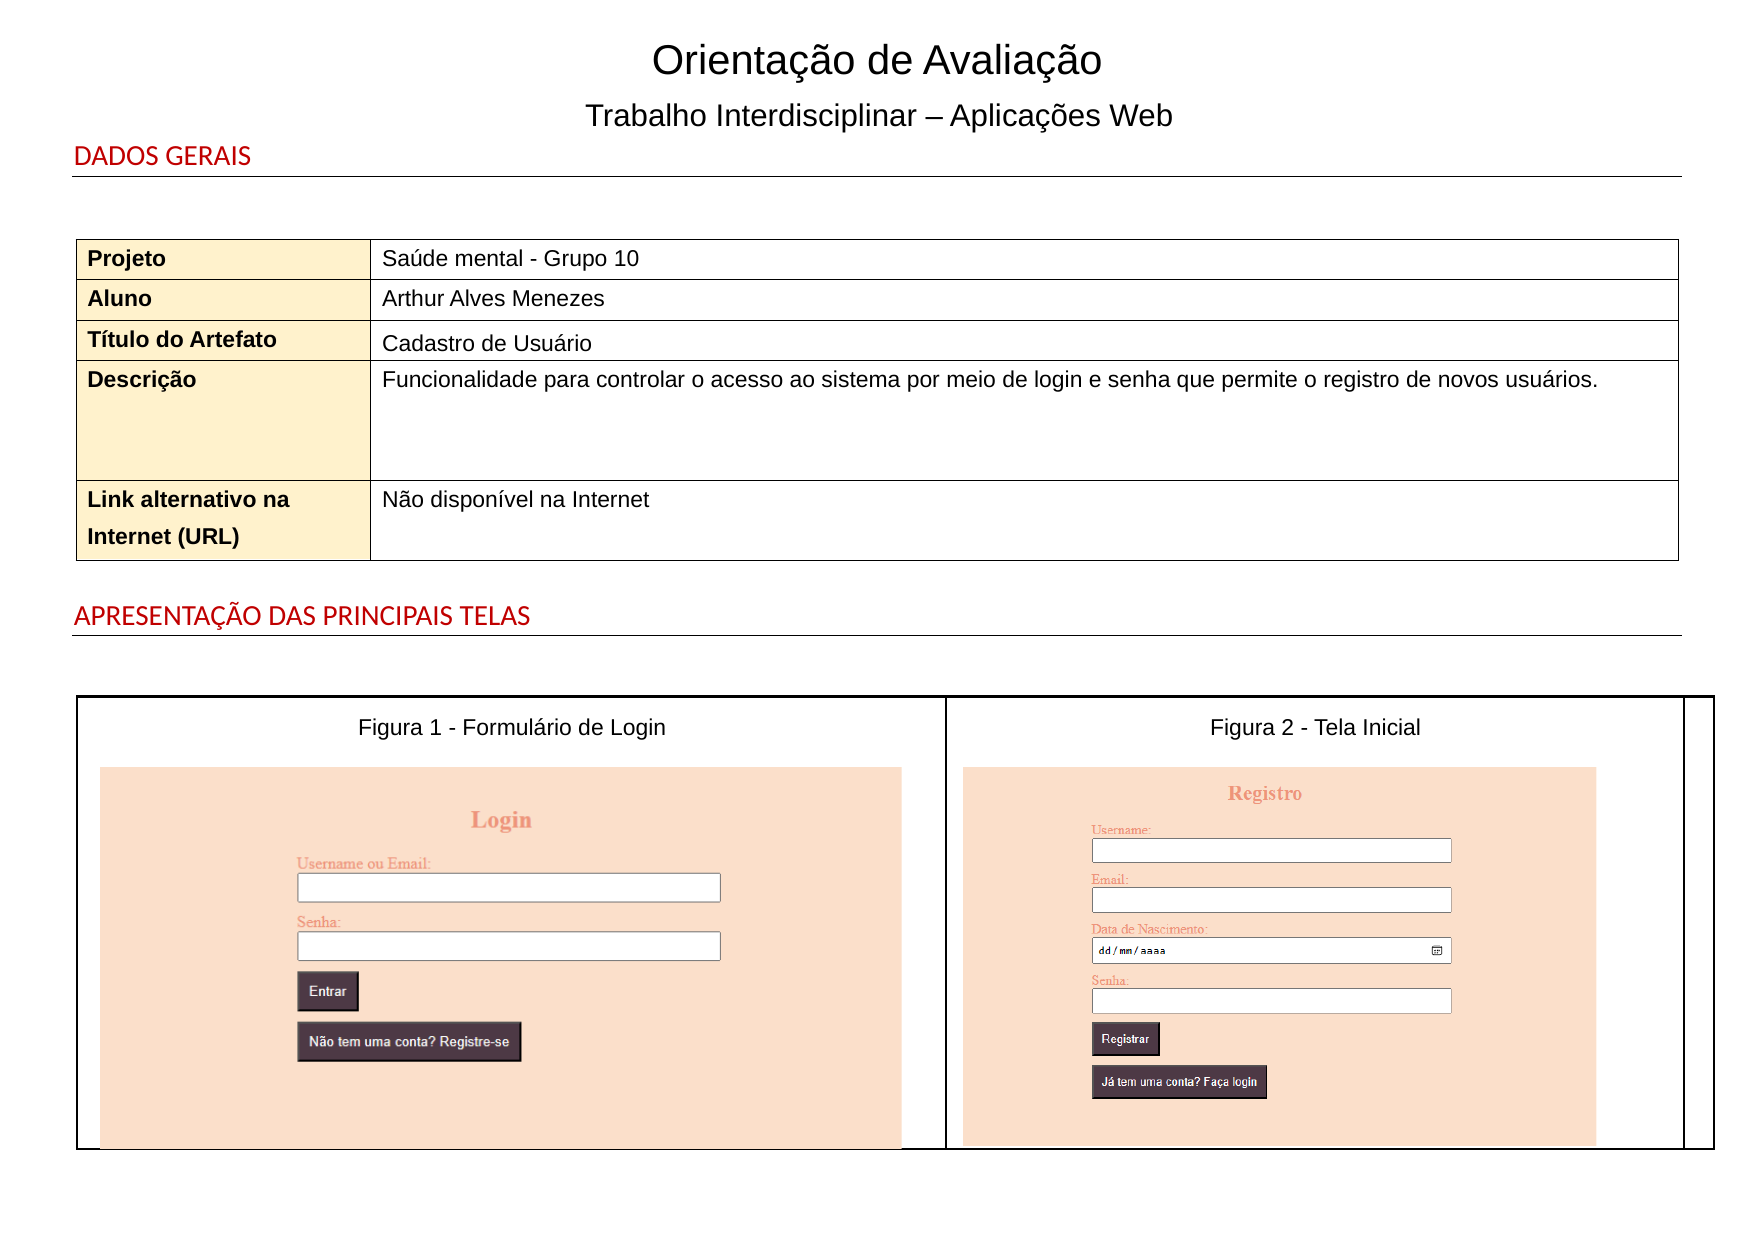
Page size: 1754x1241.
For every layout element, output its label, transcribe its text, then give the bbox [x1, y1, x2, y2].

table_cell Descrição [77, 361, 370, 480]
text APRESENTAÇÃO DAS PRINCIPAIS TELAS [73, 597, 1173, 632]
picture [963, 767, 1597, 1146]
text Trabalho Interdisciplinar – Aplicações Web [75, 97, 1173, 133]
table_header Saúde mental - Grupo 10 [371, 240, 1678, 279]
table_cell Não disponível na Internet [371, 481, 1678, 559]
table_cell Funcionalidade para controlar o acesso ao sistema por meio de login e senha que permite o registro de novos usuários. [371, 361, 1678, 480]
table_cell Arthur Alves Menezes [371, 280, 1678, 320]
table_header Projeto [77, 240, 370, 279]
table_header Figura 1 - Formulário de Login [78, 698, 945, 1148]
table_cell Aluno [77, 280, 370, 320]
table_header Figura 2 - Tela Inicial [947, 698, 1683, 1148]
table_cell Título do Artefato [77, 321, 370, 360]
text Orientação de Avaliação [75, 36, 1102, 83]
table_header [1685, 698, 1713, 1148]
table_cell Cadastro de Usuário [371, 321, 1678, 360]
picture [100, 767, 902, 1149]
text DADOS GERAIS [73, 137, 1173, 173]
table_cell Link alternativo na Internet (URL) [77, 481, 370, 559]
